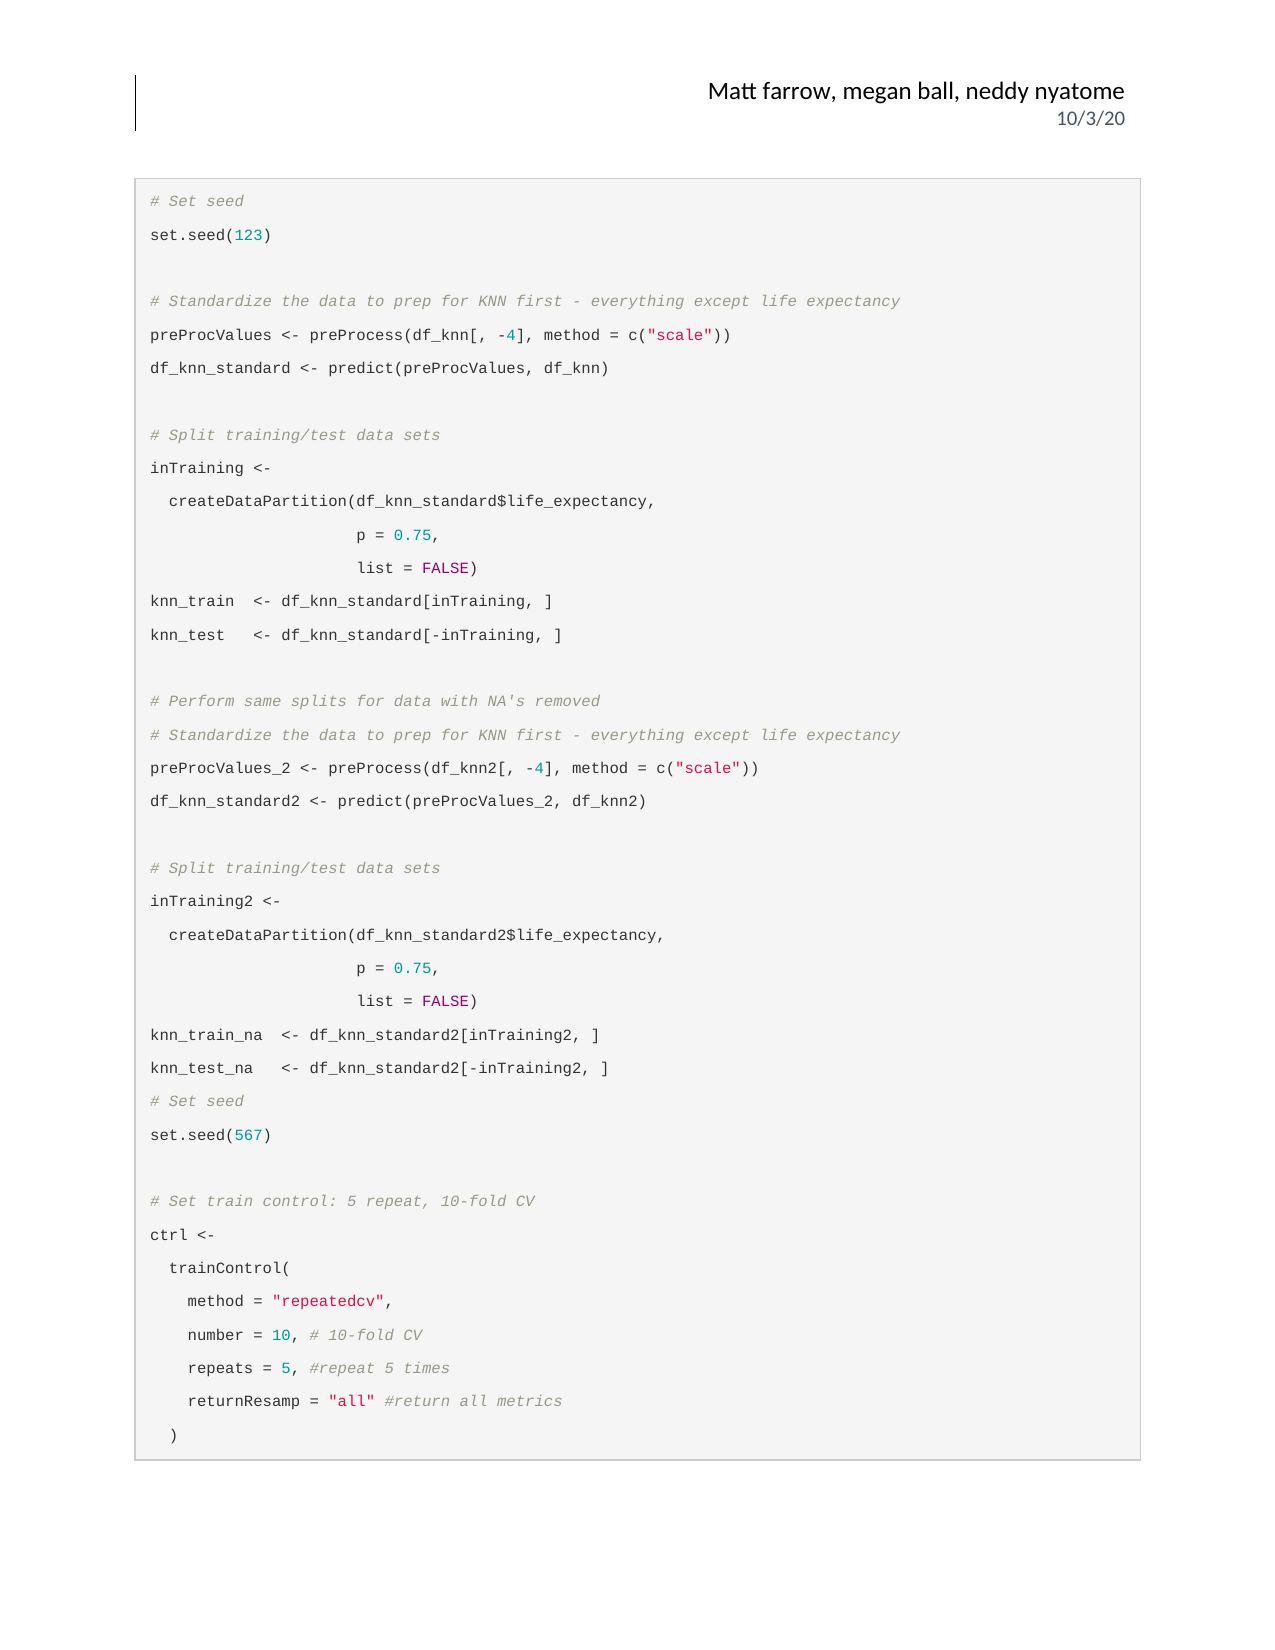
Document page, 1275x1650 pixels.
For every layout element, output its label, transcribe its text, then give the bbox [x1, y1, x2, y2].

text # Set seed [136, 179, 1140, 211]
text set.seed(567) [136, 1111, 1140, 1144]
text ) [136, 1411, 1140, 1459]
text df_knn_standard <- predict(preProcValues, df_knn) [136, 344, 1140, 378]
text knn_train <- df_knn_standard[inTraining, ] [136, 578, 1140, 611]
text # Perform same splits for data with NA's removed [136, 678, 1140, 711]
text p = 0.75, [136, 944, 1140, 978]
text # Set seed [136, 1078, 1140, 1111]
text createDataPartition(df_knn_standard2$life_expectancy, [136, 911, 1140, 944]
text df_knn_standard2 <- predict(preProcValues_2, df_knn2) [136, 778, 1140, 811]
text createDataPartition(df_knn_standard$life_expectancy, [136, 478, 1140, 511]
text returnResamp = "all" #return all metrics [136, 1378, 1140, 1411]
text # Standardize the data to prep for KNN first - everything except life expectancy [136, 278, 1140, 311]
text inTraining <- [136, 444, 1140, 478]
text preProcValues <- preProcess(df_knn[, -4], method = c("scale")) [136, 311, 1140, 344]
text number = 10, # 10-fold CV [136, 1311, 1140, 1344]
text inTraining2 <- [136, 878, 1140, 911]
text # Split training/test data sets [136, 844, 1140, 878]
text knn_train_na <- df_knn_standard2[inTraining2, ] [136, 1011, 1140, 1044]
text p = 0.75, [136, 511, 1140, 544]
text list = FALSE) [136, 978, 1140, 1011]
text preProcValues_2 <- preProcess(df_knn2[, -4], method = c("scale")) [136, 744, 1140, 778]
text # Standardize the data to prep for KNN first - everything except life expectancy [136, 711, 1140, 744]
text list = FALSE) [136, 544, 1140, 578]
text # Set train control: 5 repeat, 10-fold CV [136, 1178, 1140, 1211]
text # Split training/test data sets [136, 411, 1140, 444]
text set.seed(123) [136, 211, 1140, 244]
text repeats = 5, #repeat 5 times [136, 1344, 1140, 1378]
text trainControl( [136, 1244, 1140, 1278]
text method = "repeatedcv", [136, 1278, 1140, 1311]
text knn_test <- df_knn_standard[-inTraining, ] [136, 611, 1140, 644]
text knn_test_na <- df_knn_standard2[-inTraining2, ] [136, 1044, 1140, 1078]
text ctrl <- [136, 1211, 1140, 1244]
